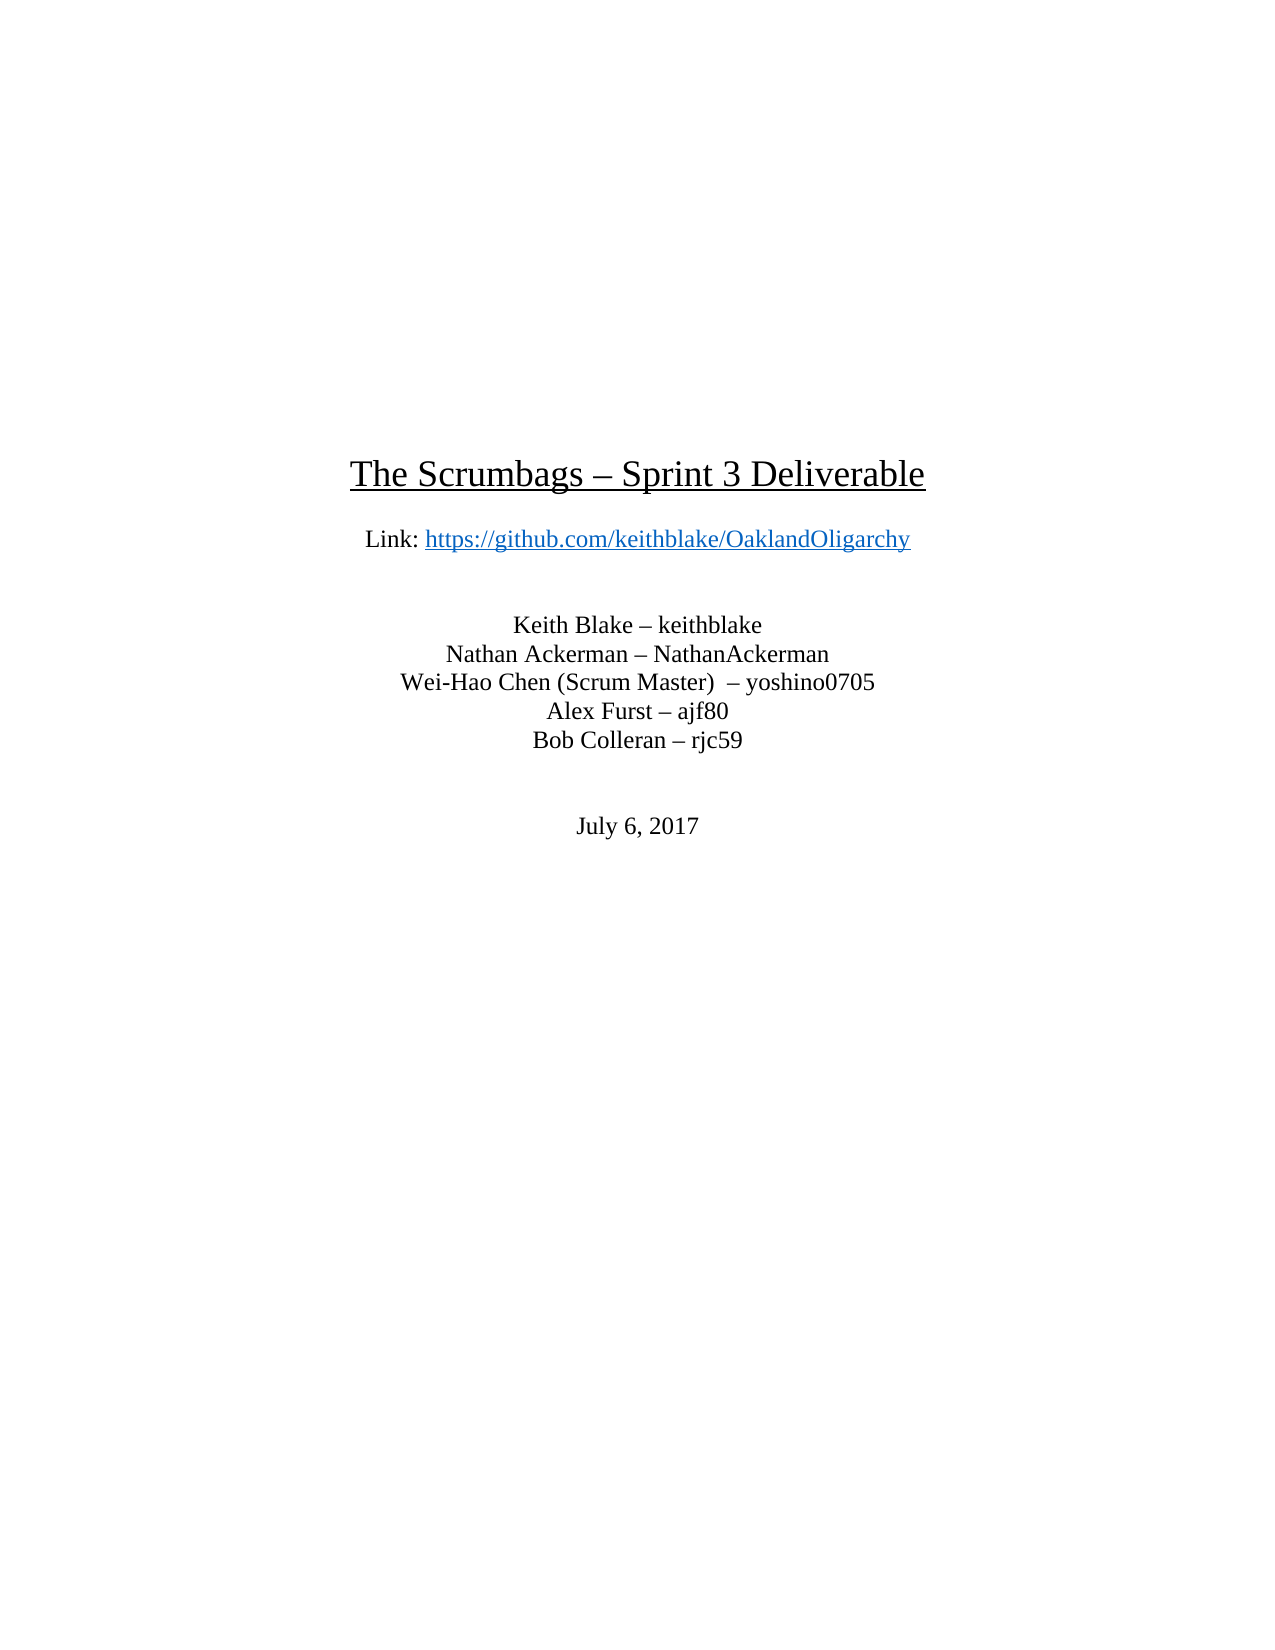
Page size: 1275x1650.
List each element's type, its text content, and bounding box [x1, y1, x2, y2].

text Keith Blake – keithblake [150, 610, 1125, 639]
text Alex Furst – ajf80 [150, 696, 1125, 725]
text Link: https://github.com/keithblake/OaklandOligarchy [150, 524, 1125, 552]
text Nathan Ackerman – NathanAckerman [150, 639, 1125, 667]
text The Scrumbags – Sprint 3 Deliverable [150, 452, 1125, 495]
text Bob Colleran – rjc59 [150, 725, 1125, 754]
text Wei-Hao Chen (Scrum Master) – yoshino0705 [150, 667, 1125, 696]
text July 6, 2017 [150, 811, 1125, 840]
